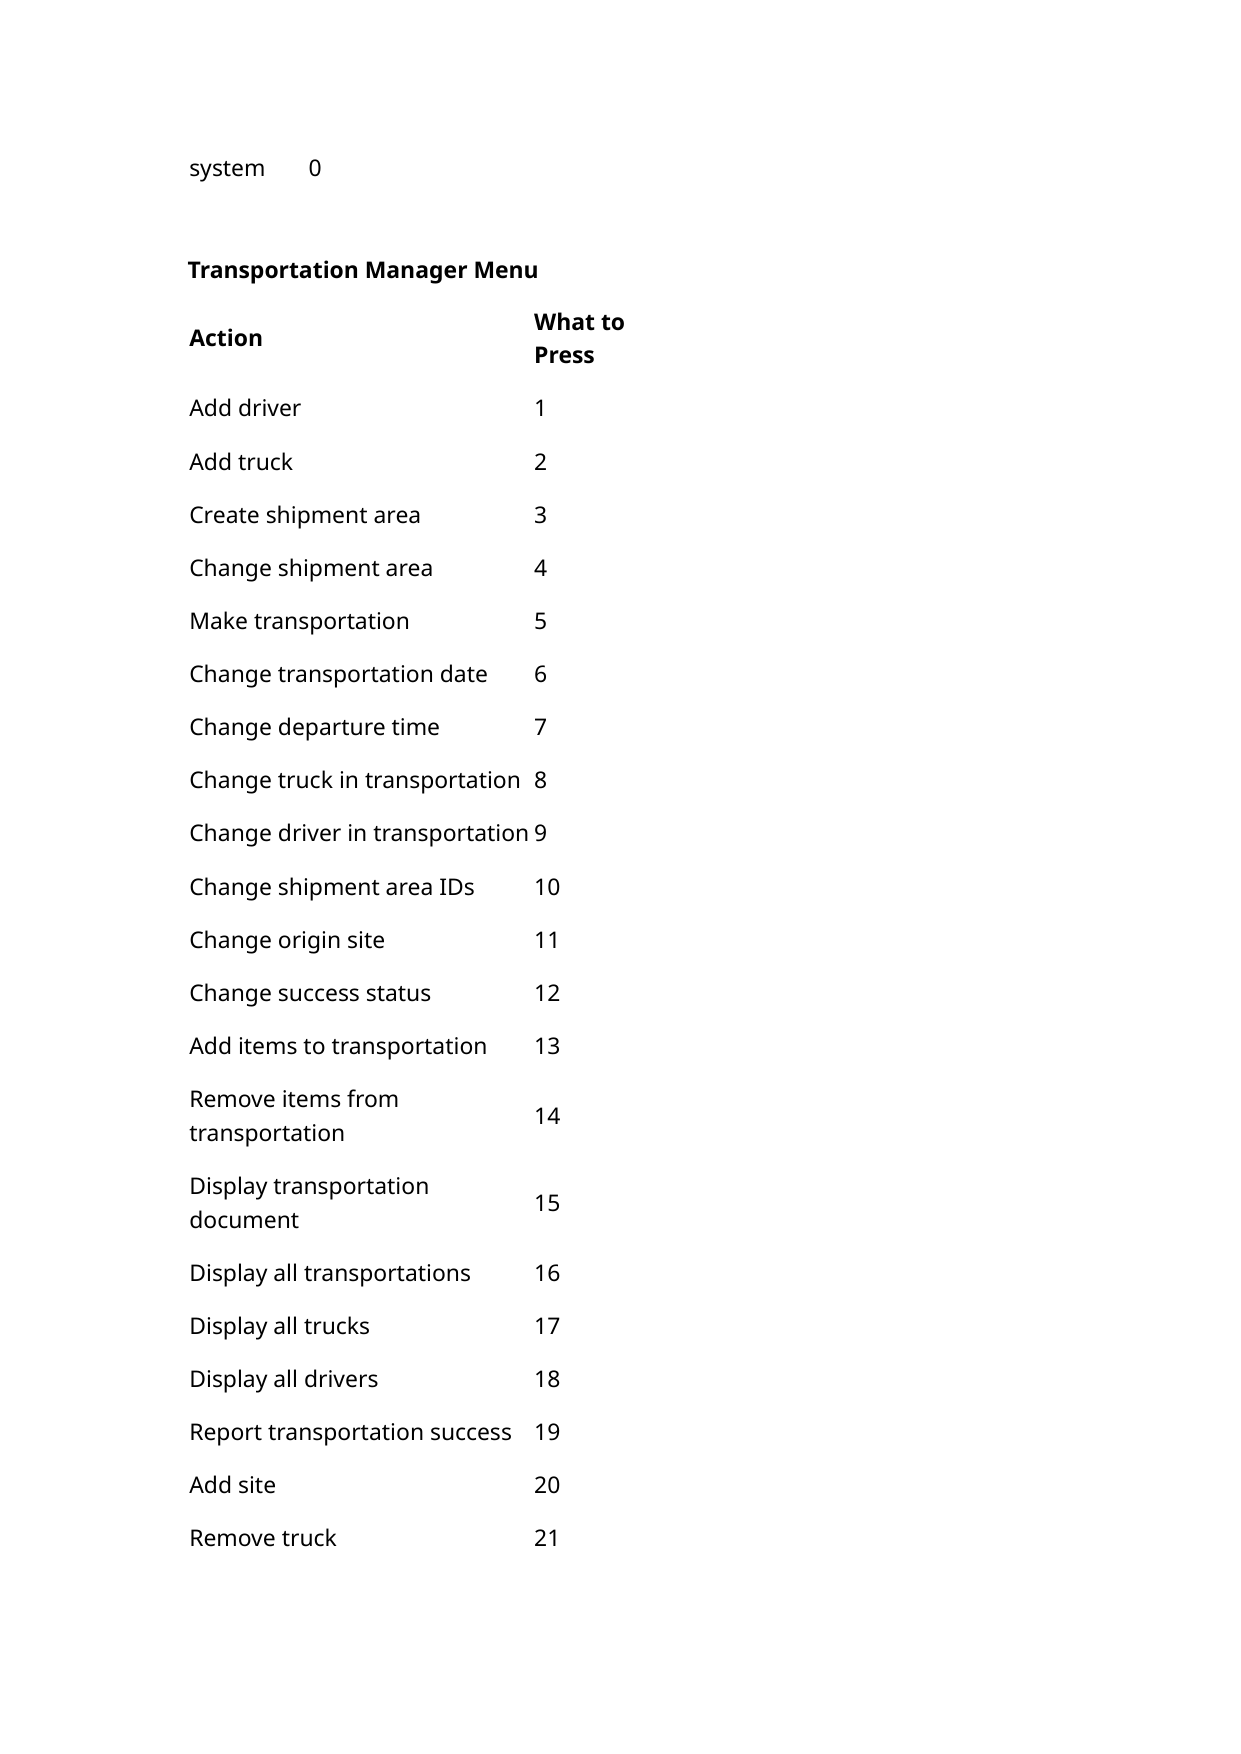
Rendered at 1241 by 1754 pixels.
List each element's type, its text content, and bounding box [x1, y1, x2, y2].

table_cell Remove truck [188, 1521, 532, 1574]
table_cell 8 [532, 763, 684, 816]
table_cell 6 [532, 656, 684, 709]
table_cell 10 [532, 869, 684, 922]
table_cell 12 [532, 975, 684, 1028]
table_cell Display all drivers [188, 1361, 532, 1414]
table_cell Remove items from transportation [188, 1081, 532, 1168]
table_cell Add truck [188, 444, 532, 497]
table_cell 16 [532, 1255, 684, 1308]
table_cell Change origin site [188, 922, 532, 975]
table_cell 11 [532, 922, 684, 975]
table_cell 19 [532, 1415, 684, 1468]
table_header 0 [307, 150, 406, 203]
table_cell Change transportation date [188, 656, 532, 709]
table_cell Change shipment area [188, 550, 532, 603]
text Transportation Manager Menu [187, 253, 1053, 285]
table_cell 3 [532, 497, 684, 550]
table_cell 9 [532, 816, 684, 869]
table_cell 13 [532, 1028, 684, 1081]
table_cell 18 [532, 1361, 684, 1414]
table_header What to Press [532, 304, 684, 391]
table_cell Display all trucks [188, 1308, 532, 1361]
table_header Action [188, 304, 532, 391]
table_cell 21 [532, 1521, 684, 1574]
table_cell Display transportation document [188, 1168, 532, 1255]
table_cell Change success status [188, 975, 532, 1028]
table_cell 14 [532, 1081, 684, 1168]
table_cell 7 [532, 710, 684, 763]
table_cell Make transportation [188, 603, 532, 656]
table_cell Change truck in transportation [188, 763, 532, 816]
table_cell 15 [532, 1168, 684, 1255]
table_cell Change driver in transportation [188, 816, 532, 869]
table_cell Change departure time [188, 710, 532, 763]
table_cell 4 [532, 550, 684, 603]
table_cell Create shipment area [188, 497, 532, 550]
table_cell Add items to transportation [188, 1028, 532, 1081]
table_cell Change shipment area IDs [188, 869, 532, 922]
table_cell 20 [532, 1468, 684, 1521]
table_cell 5 [532, 603, 684, 656]
table_cell Add site [188, 1468, 532, 1521]
table_cell 17 [532, 1308, 684, 1361]
table_cell 1 [532, 391, 684, 444]
table_cell Add driver [188, 391, 532, 444]
table_cell 2 [532, 444, 684, 497]
table_cell Report transportation success [188, 1415, 532, 1468]
table_header Exit system [188, 150, 307, 203]
table_cell Display all transportations [188, 1255, 532, 1308]
